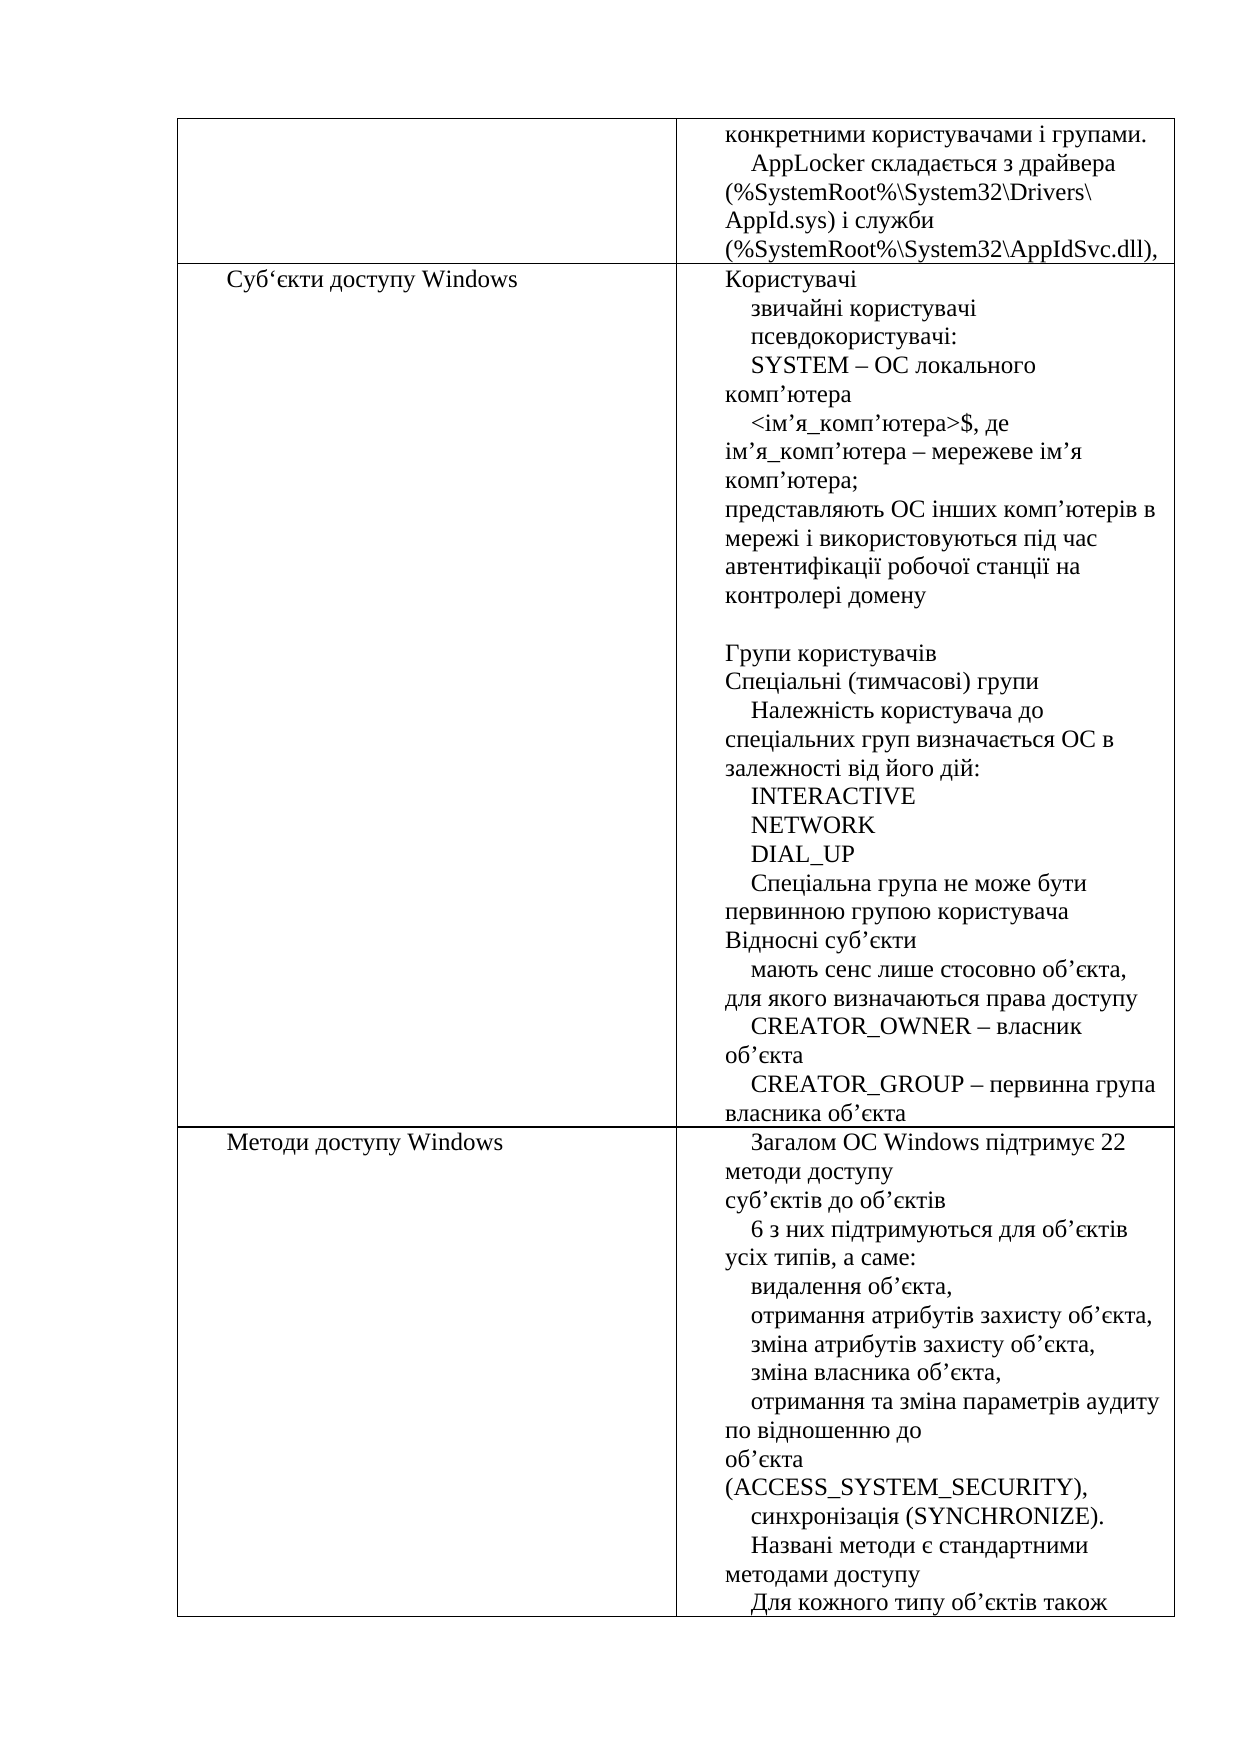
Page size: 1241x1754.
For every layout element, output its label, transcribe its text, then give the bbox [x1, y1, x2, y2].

table_cell Суб‘єкти доступу Windows [178, 264, 676, 1126]
table_cell Користувачі  звичайні користувачі  псевдокористувачі:  SYSTEM – ОС локального комп’ютера  <ім’я_комп’ютера>$, де ім’я_комп’ютера – мережеве ім’я комп’ютера; представляють ОС інших комп’ютерів в мережі і використовуються під час автентифікації робочої станції на контролері домену Групи користувачів Спеціальні (тимчасові) групи  Належність користувача до спеціальних груп визначається ОС в залежності від його дій:  INTERACTIVE  NETWORK  DIAL_UP  Спеціальна група не може бути первинною групою користувача Відносні суб’єкти  мають сенс лише стосовно об’єкта, для якого визначаються права доступу  CREATOR_OWNER – власник об’єкта  CREATOR_GROUP – первинна група власника об’єкта [677, 264, 1174, 1126]
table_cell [178, 119, 676, 263]
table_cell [677, 1128, 1174, 1616]
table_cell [178, 1128, 676, 1616]
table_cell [677, 119, 1174, 263]
